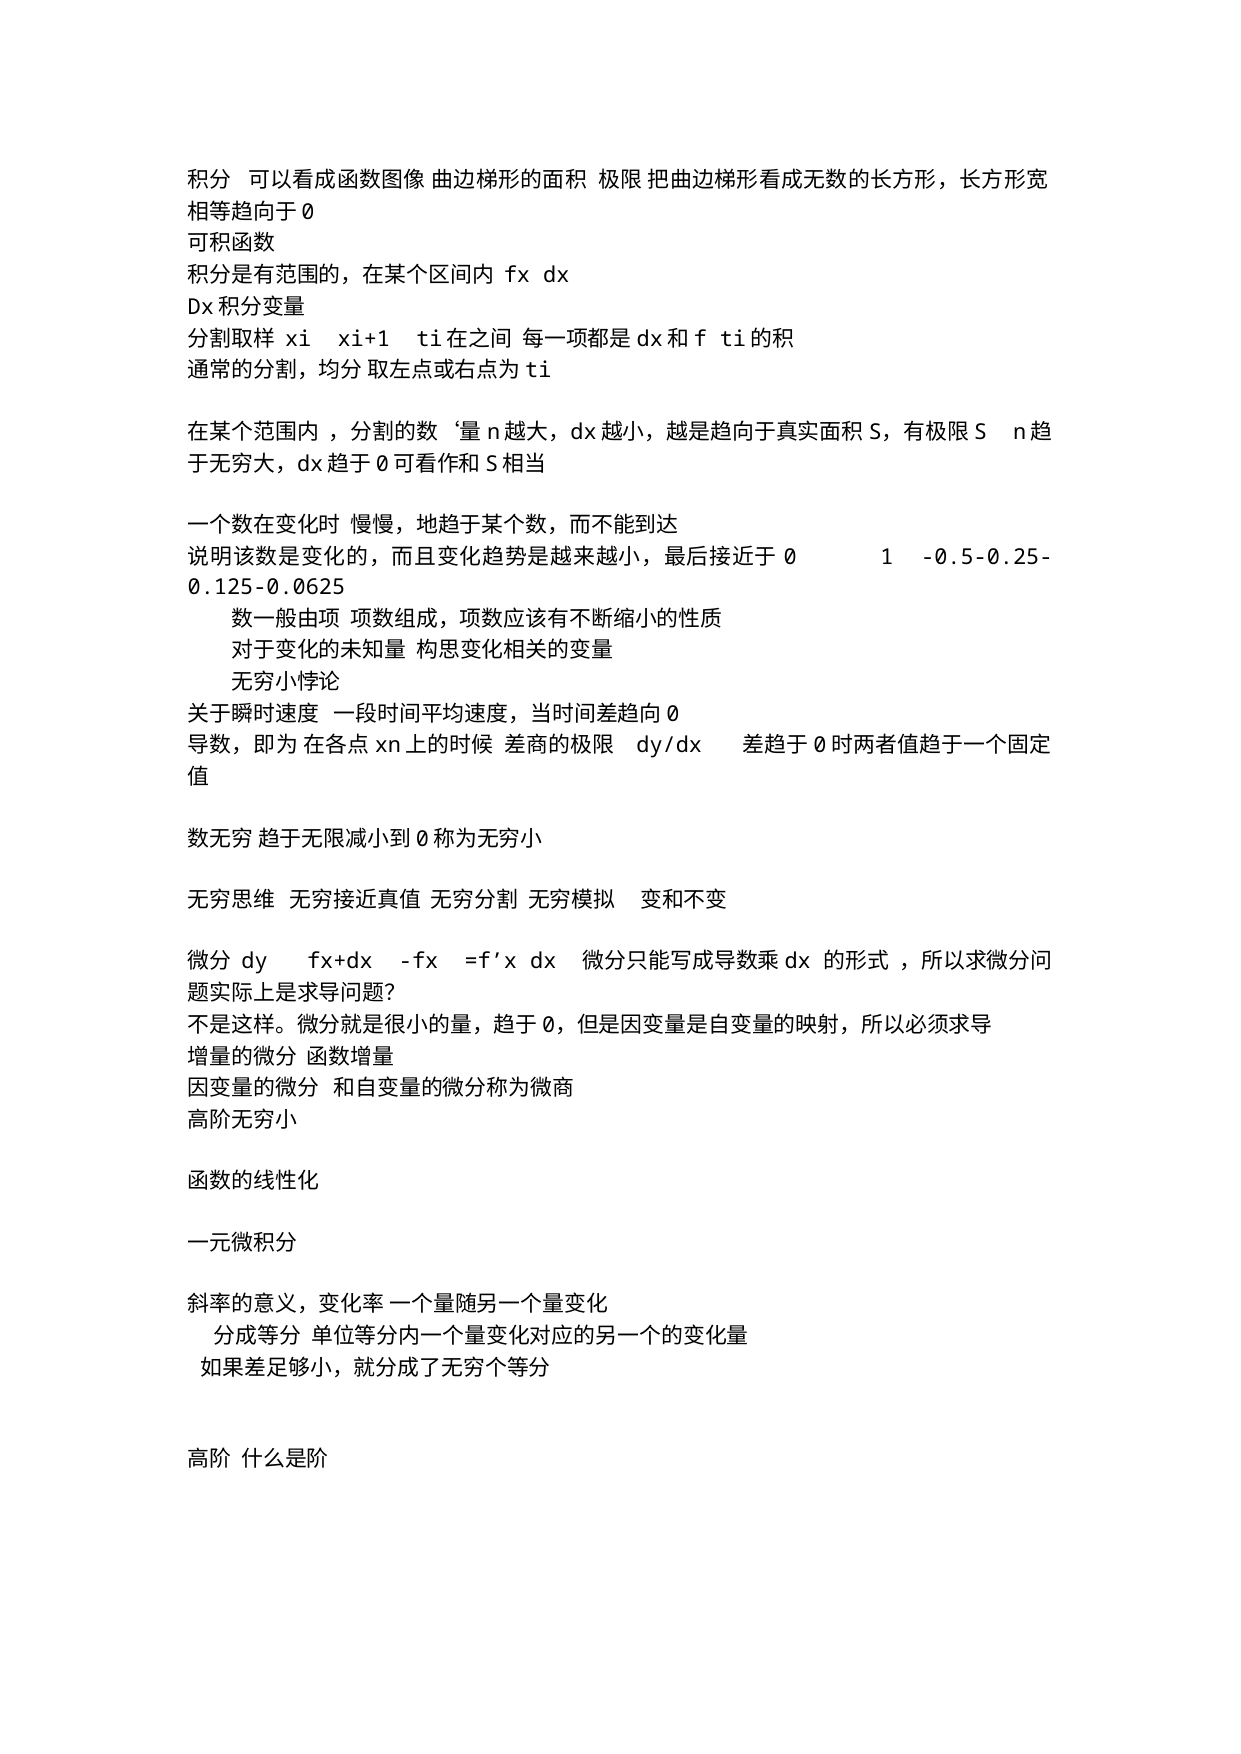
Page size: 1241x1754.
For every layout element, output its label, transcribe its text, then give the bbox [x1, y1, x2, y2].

text 函数的线性化 [187, 1163, 1053, 1195]
text 分成等分 单位等分内一个量变化对应的另一个的变化量 [187, 1318, 1053, 1350]
text 微分 dy fx+dx -fx =f’x dx 微分只能写成导数乘dx 的形式 ，所以求微分问题实际上是求导问题？ [187, 943, 1053, 1007]
text 一元微积分 [187, 1225, 1053, 1257]
text 分割取样 xi xi+1 ti在之间 每一项都是 dx和f ti的积 [187, 321, 1053, 352]
text 关于瞬时速度 一段时间平均速度，当时间差趋向0 [187, 696, 1053, 727]
text 导数，即为 在各点xn上的时候 差商的极限 dy/dx 差趋于0时两者值趋于一个固定值 [187, 727, 1053, 791]
text 增量的微分 函数增量 [187, 1039, 1053, 1070]
text 无穷小悖论 [187, 664, 1053, 696]
text 一个数在变化时 慢慢，地趋于某个数，而不能到达 [187, 507, 1053, 539]
text 不是这样。微分就是很小的量，趋于0，但是因变量是自变量的映射，所以必须求导 [187, 1007, 1053, 1039]
text 斜率的意义，变化率 一个量随另一个量变化 [187, 1286, 1053, 1318]
text 在某个范围内 ，分割的数‘量n越大，dx越小，越是趋向于真实面积S，有极限S n趋于无穷大，dx趋于0可看作和S相当 [187, 414, 1053, 477]
text 高阶 什么是阶 [187, 1441, 1053, 1473]
text 说明该数是变化的，而且变化趋势是越来越小，最后接近于0 1 -0.5-0.25-0.125-0.0625 [187, 539, 1053, 601]
text 积分 可以看成函数图像 曲边梯形的面积 极限 把曲边梯形看成无数的长方形，长方形宽相等趋向于0 [187, 162, 1053, 225]
text 数无穷 趋于无限减小到0称为无穷小 [187, 821, 1053, 852]
text 无穷思维 无穷接近真值 无穷分割 无穷模拟 变和不变 [187, 882, 1053, 914]
text 因变量的微分 和自变量的微分称为微商 [187, 1070, 1053, 1102]
text 如果差足够小，就分成了无穷个等分 [187, 1350, 1053, 1381]
text Dx积分变量 [187, 289, 1053, 321]
text 对于变化的未知量 构思变化相关的变量 [187, 632, 1053, 664]
text 积分是有范围的，在某个区间内 fx dx [187, 257, 1053, 289]
text 可积函数 [187, 225, 1053, 257]
text 数一般由项 项数组成，项数应该有不断缩小的性质 [187, 601, 1053, 632]
text 高阶无穷小 [187, 1102, 1053, 1134]
text 通常的分割，均分 取左点或右点为ti [187, 352, 1053, 384]
